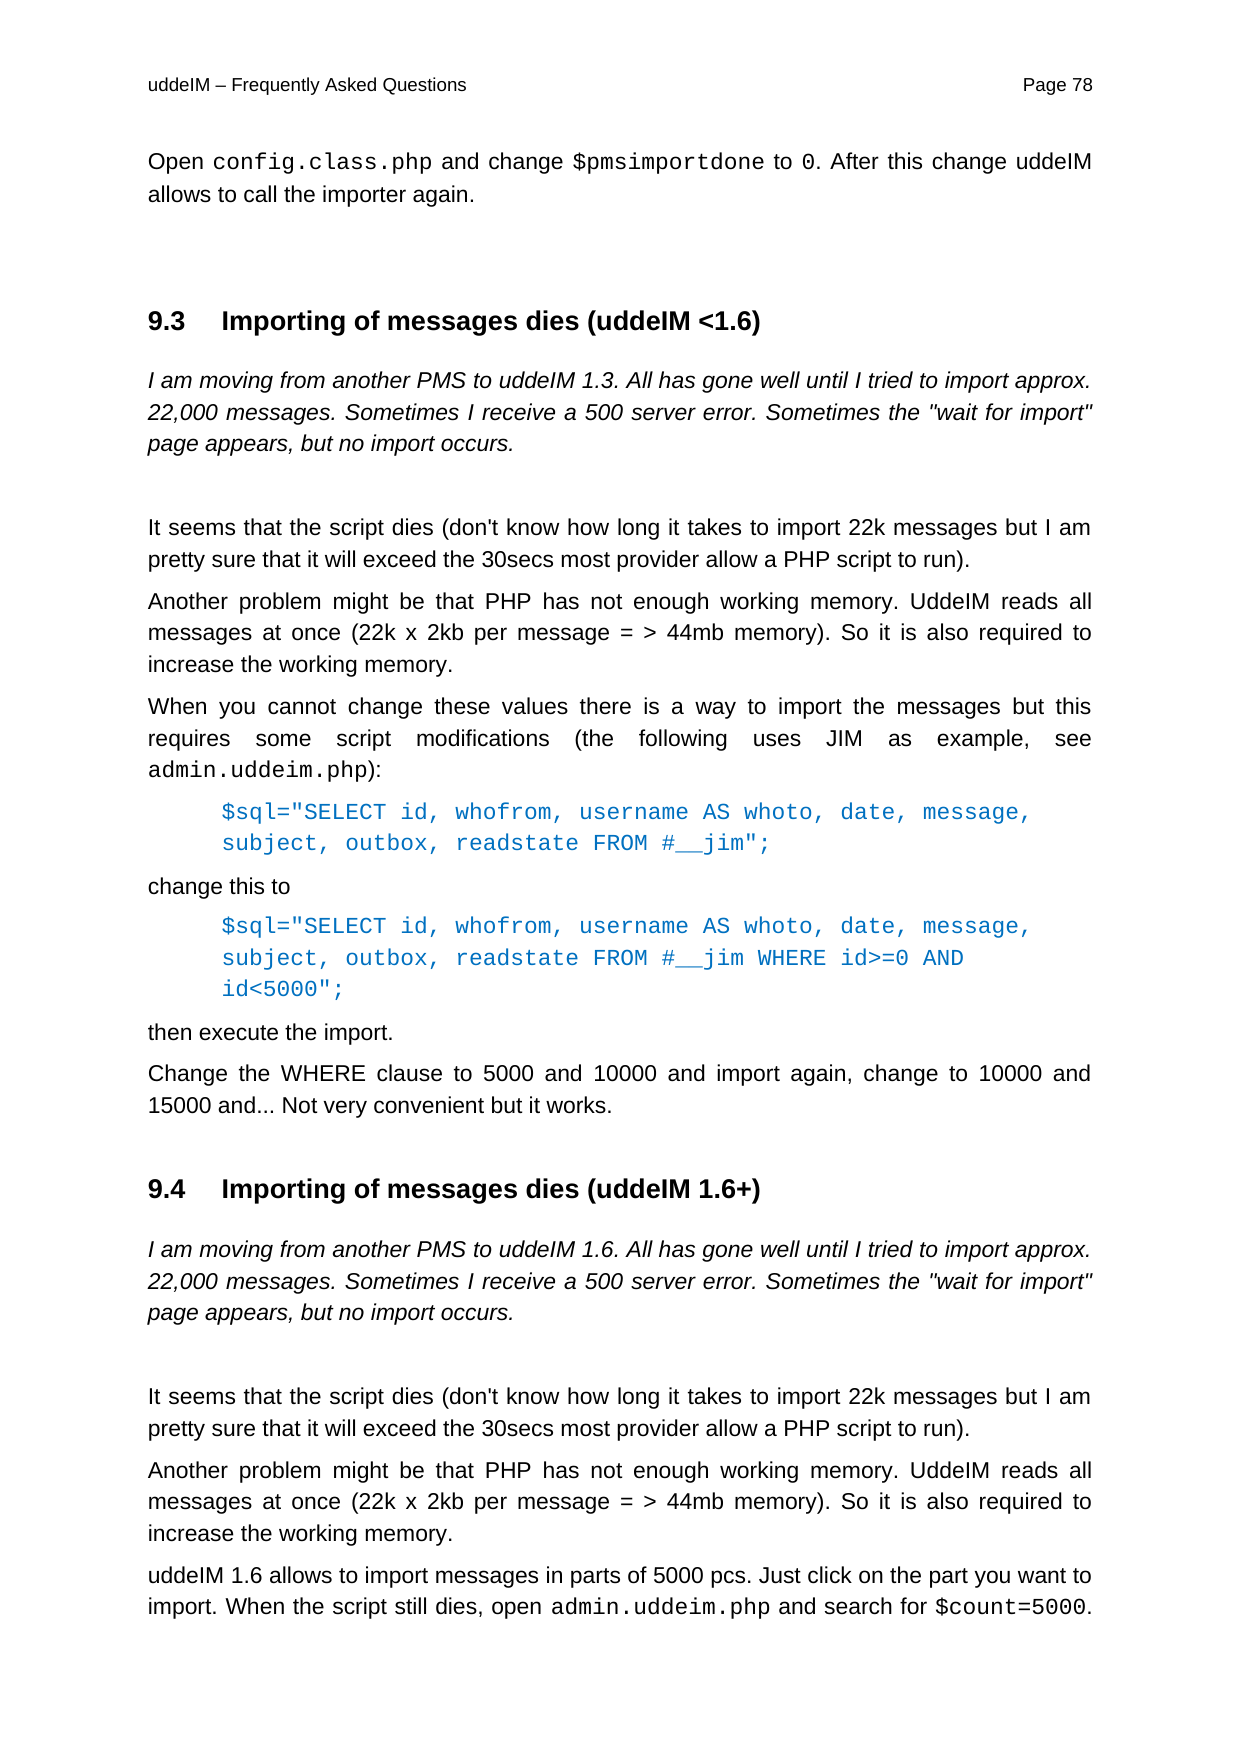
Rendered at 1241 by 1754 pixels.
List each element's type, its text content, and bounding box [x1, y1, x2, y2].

text Open config.class.php and change $pmsimportdone to 0. After this change uddeIM allows to call the importer again. [148, 148, 1093, 207]
text I am moving from another PMS to uddeIM 1.6. All has gone well until I tried to import approx. 22,000 messages. Sometimes I receive a 500 server error. Sometimes the "wait for import" page appears, but no import occurs. [148, 1236, 1093, 1326]
text It seems that the script dies (don't know how long it takes to import 22k messages but I am pretty sure that it will exceed the 30secs most provider allow a PHP script to run). [148, 514, 1093, 572]
text $sql="SELECT id, whofrom, username AS whoto, date, message, subject, outbox, readstate FROM #__jim WHERE id>=0 AND id<5000"; [221, 915, 1093, 1003]
text $sql="SELECT id, whofrom, username AS whoto, date, message, subject, outbox, readstate FROM #__jim"; [221, 800, 1093, 857]
text Change the WHERE clause to 5000 and 10000 and import again, change to 10000 and 15000 and... Not very convenient but it works. [148, 1060, 1093, 1118]
subtitle Importing of messages dies (uddeIM <1.6) [148, 305, 1093, 336]
text change this to [148, 873, 1093, 899]
text When you cannot change these values there is a way to import the messages but this requires some script modifications (the following uses JIM as example, see admin.uddeim.php): [148, 693, 1093, 784]
text Another problem might be that PHP has not enough working memory. UddeIM reads all messages at once (22k x 2kb per message = > 44mb memory). So it is also required to increase the working memory. [148, 1457, 1093, 1546]
text Another problem might be that PHP has not enough working memory. UddeIM reads all messages at once (22k x 2kb per message = > 44mb memory). So it is also required to increase the working memory. [148, 588, 1093, 677]
text It seems that the script dies (don't know how long it takes to import 22k messages but I am pretty sure that it will exceed the 30secs most provider allow a PHP script to run). [148, 1383, 1093, 1441]
text then execute the import. [148, 1018, 1093, 1045]
text I am moving from another PMS to uddeIM 1.3. All has gone well until I tried to import approx. 22,000 messages. Sometimes I receive a 500 server error. Sometimes the "wait for import" page appears, but no import occurs. [148, 367, 1093, 457]
subtitle Importing of messages dies (uddeIM 1.6+) [148, 1173, 1093, 1205]
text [148, 1562, 1093, 1622]
